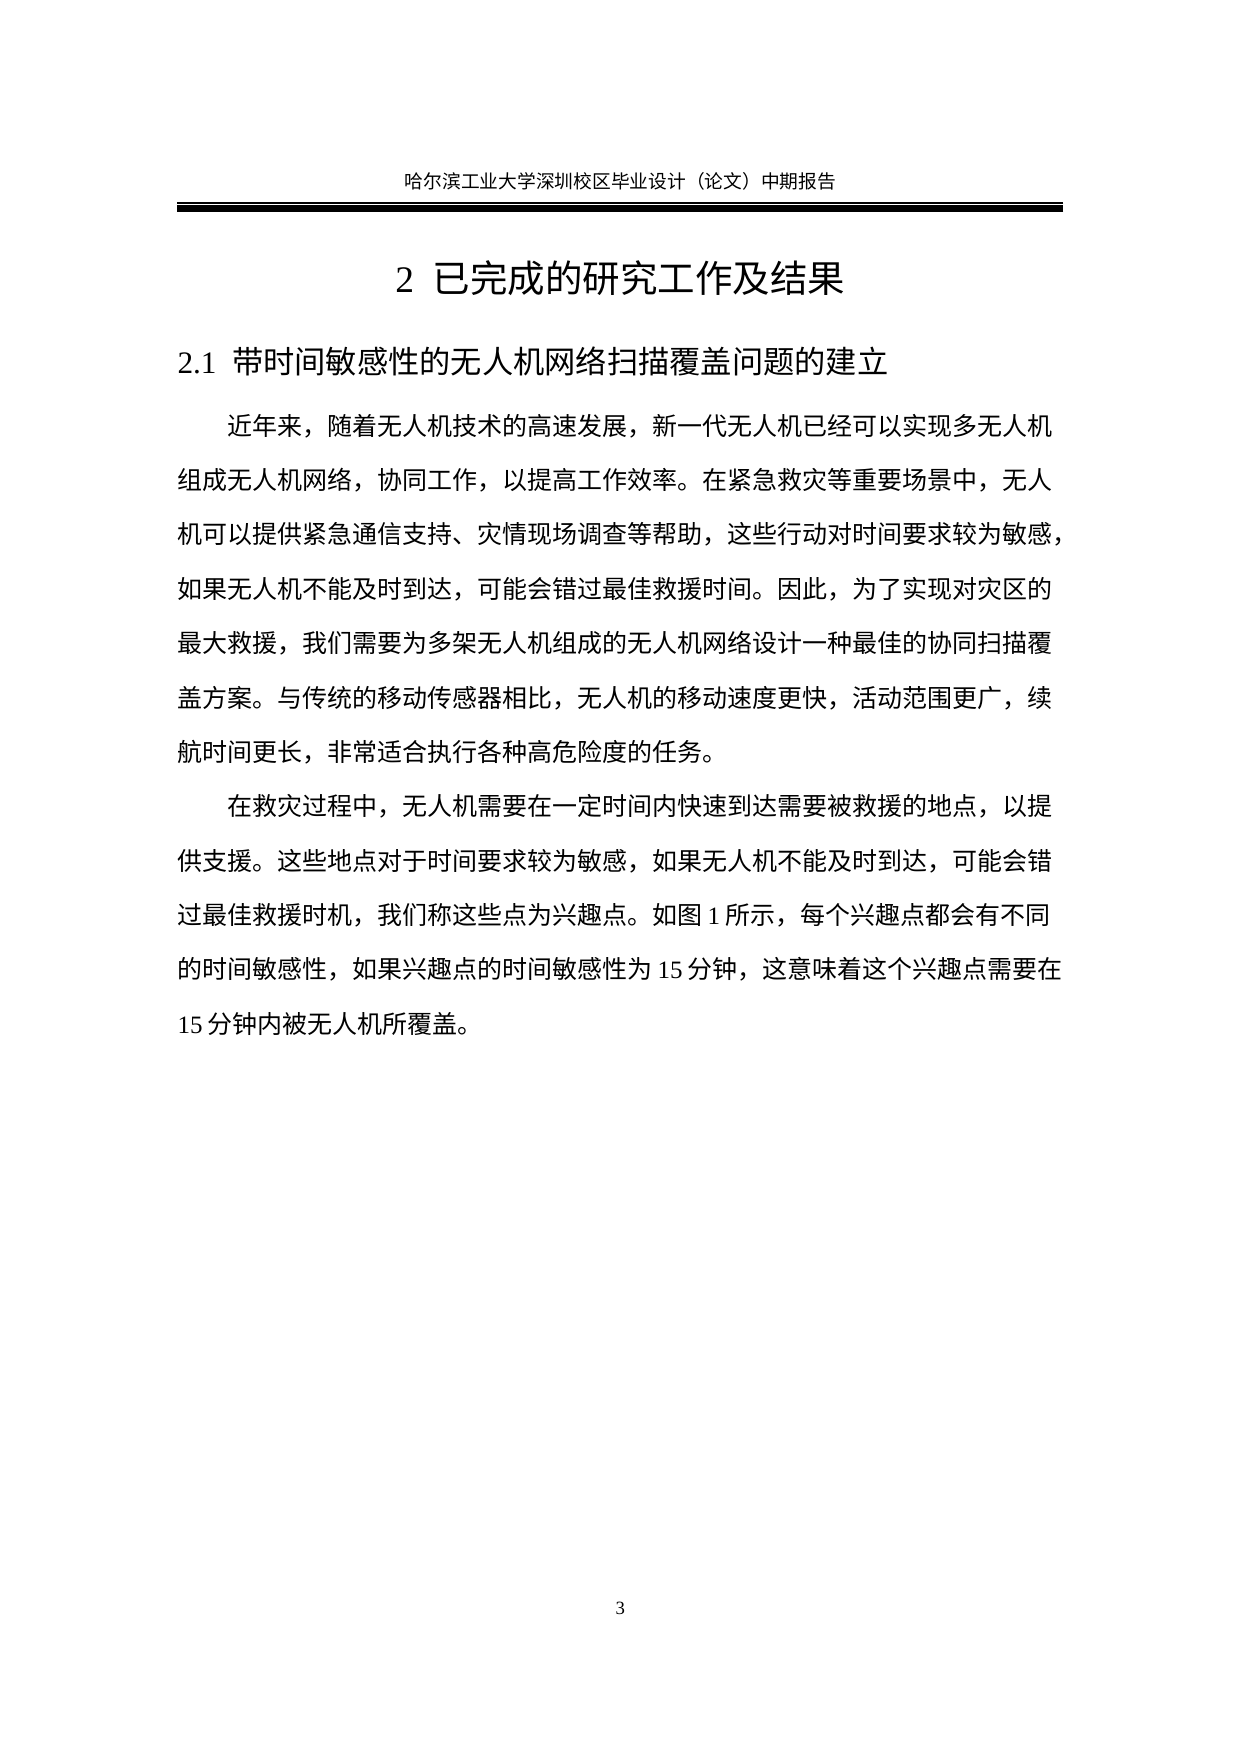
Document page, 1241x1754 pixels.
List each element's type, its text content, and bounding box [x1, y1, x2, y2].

text 近年来，随着无人机技术的高速发展，新一代无人机已经可以实现多无人机组成无人机网络，协同工作，以提高工作效率。在紧急救灾等重要场景中，无人机可以提供紧急通信支持、灾情现场调查等帮助，这些行动对时间要求较为敏感，如果无人机不能及时到达，可能会错过最佳救援时间。因此，为了实现对灾区的最大救援，我们需要为多架无人机组成的无人机网络设计一种最佳的协同扫描覆盖方案。与传统的移动传感器相比，无人机的移动速度更快，活动范围更广，续航时间更长，非常适合执行各种高危险度的任务。 [177, 406, 1063, 769]
text 2 已完成的研究工作及结果 [177, 249, 1063, 304]
text 在救灾过程中，无人机需要在一定时间内快速到达需要被救援的地点，以提供支援。这些地点对于时间要求较为敏感，如果无人机不能及时到达，可能会错过最佳救援时机，我们称这些点为兴趣点。如图1所示，每个兴趣点都会有不同的时间敏感性，如果兴趣点的时间敏感性为15分钟，这意味着这个兴趣点需要在15分钟内被无人机所覆盖。 [177, 787, 1063, 1041]
subtitle 2.1 带时间敏感性的无人机网络扫描覆盖问题的建立 [177, 337, 1063, 382]
